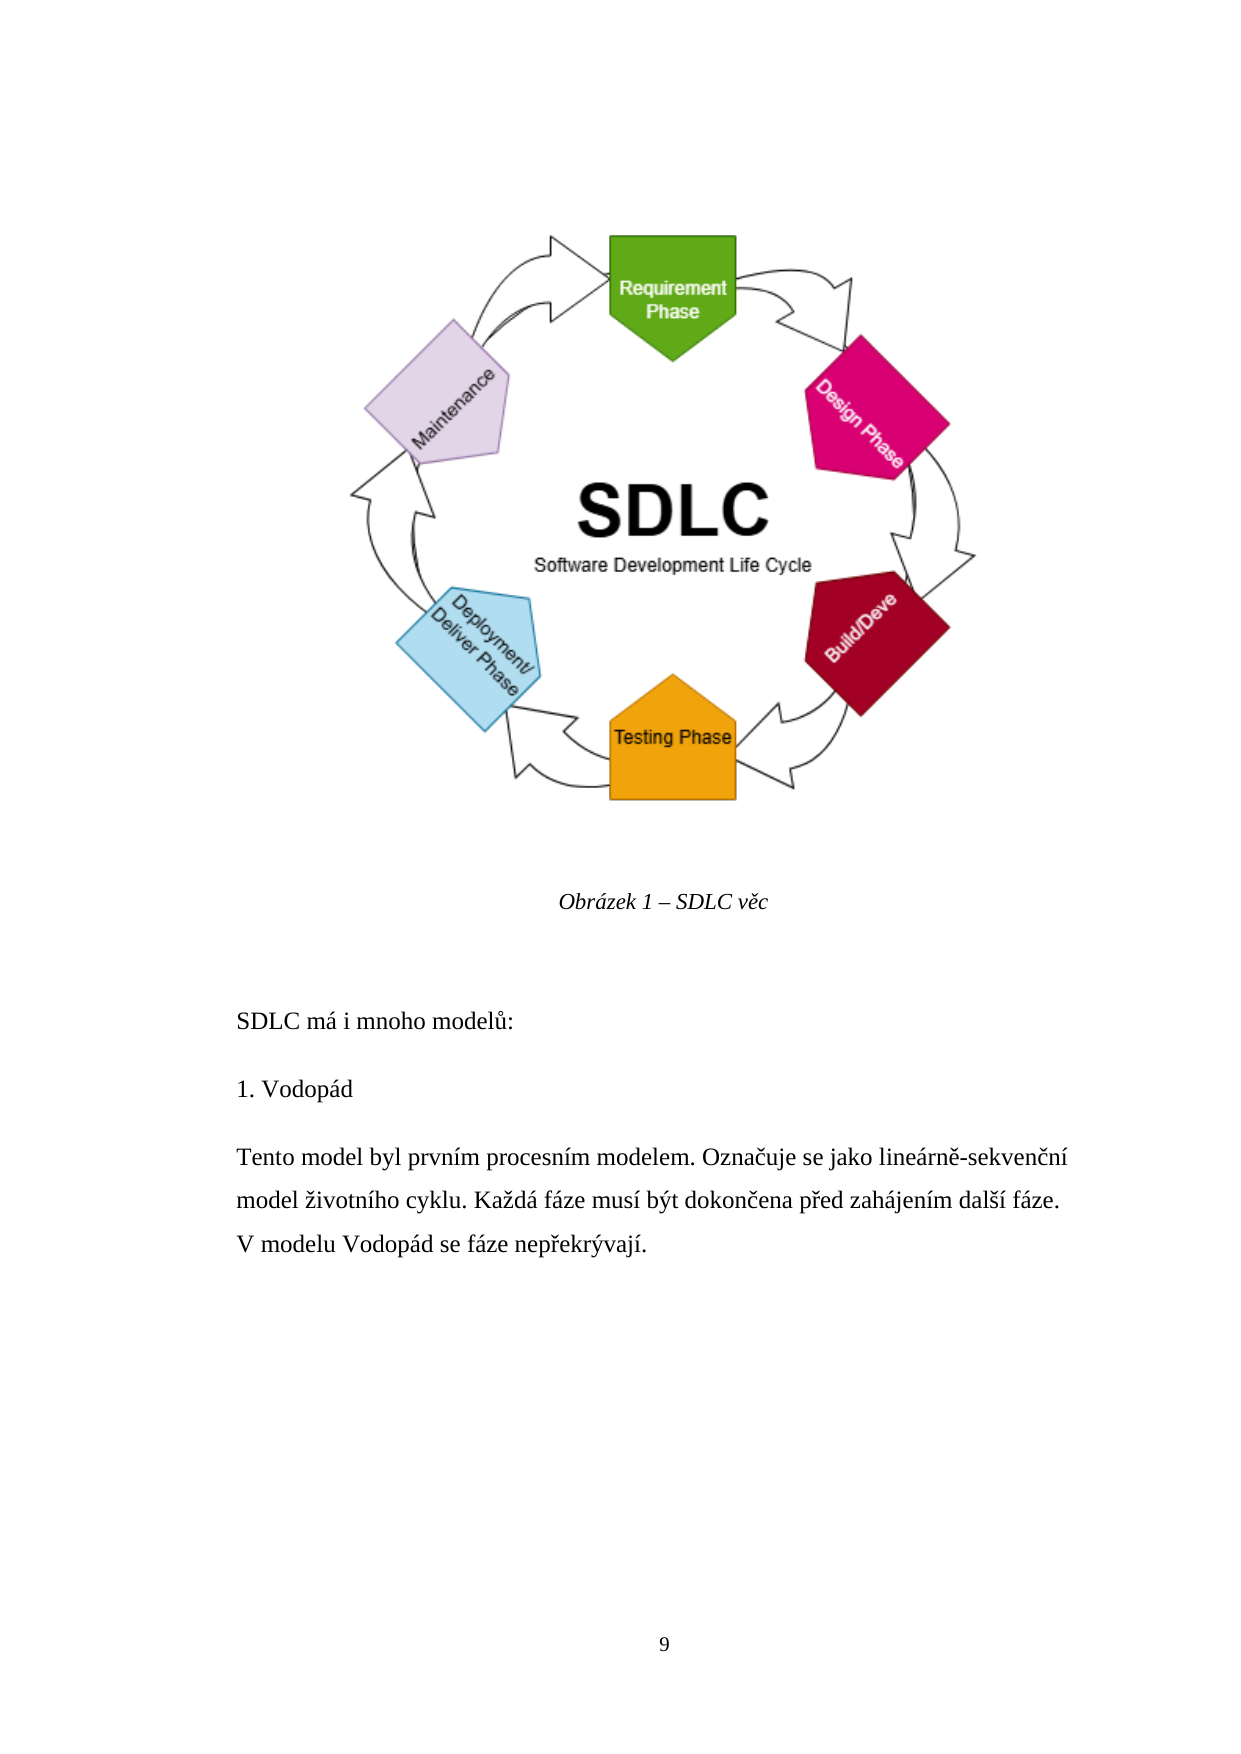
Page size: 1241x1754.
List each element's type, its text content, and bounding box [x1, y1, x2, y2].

text Tento model byl prvním procesním modelem. Označuje se jako lineárně-sekvenční model životního cyklu. Každá fáze musí být dokončena před zahájením další fáze. V modelu Vodopád se fáze nepřekrývají. [236, 1142, 1092, 1257]
picture [323, 220, 1005, 849]
text 1. Vodopád [236, 1074, 1092, 1103]
text Obrázek – SDLC věc [236, 888, 1092, 914]
text SDLC má i mnoho modelů: [236, 1006, 1092, 1035]
